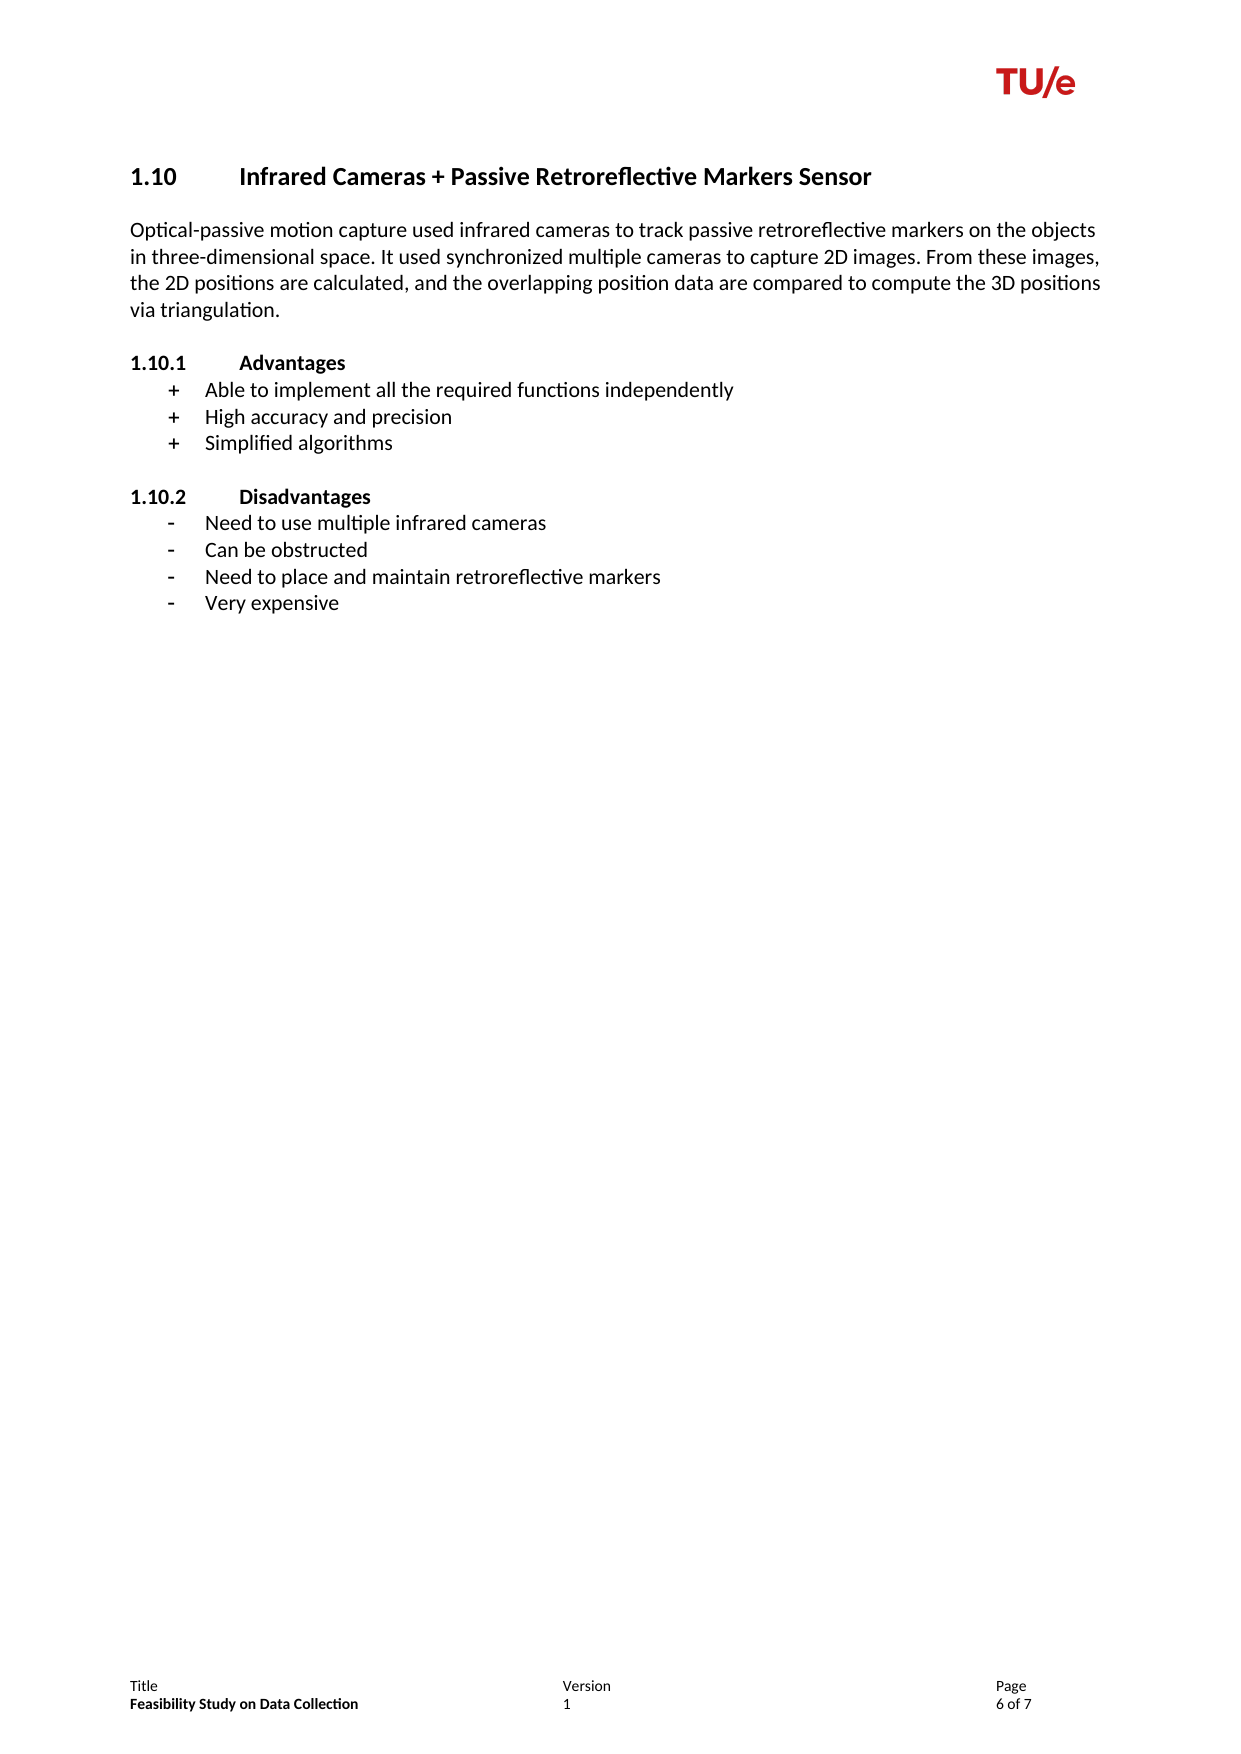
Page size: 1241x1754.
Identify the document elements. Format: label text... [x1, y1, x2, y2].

list High accuracy and precision [167, 403, 1110, 429]
text Optical-passive motion capture used infrared cameras to track passive retroreflective markers on the objects in three-dimensional space. It used synchronized multiple cameras to capture 2D images. From these images, the 2D positions are calculated, and the overlapping position data are compared to compute the 3D positions via triangulation. [130, 216, 1110, 323]
subtitle Infrared Cameras + Passive Retroreflective Markers Sensor [130, 165, 1110, 190]
list Need to place and maintain retroreflective markers [167, 563, 1110, 589]
list Simplified algorithms [167, 429, 1110, 456]
list Very expensive [167, 589, 1110, 616]
list Can be obstructed [167, 536, 1110, 563]
subtitle Advantages [130, 349, 1110, 376]
subtitle Disadvantages [130, 483, 1110, 509]
list Able to implement all the required functions independently [167, 376, 1110, 403]
list Need to use multiple infrared cameras [167, 509, 1110, 536]
picture [993, 64, 1078, 101]
